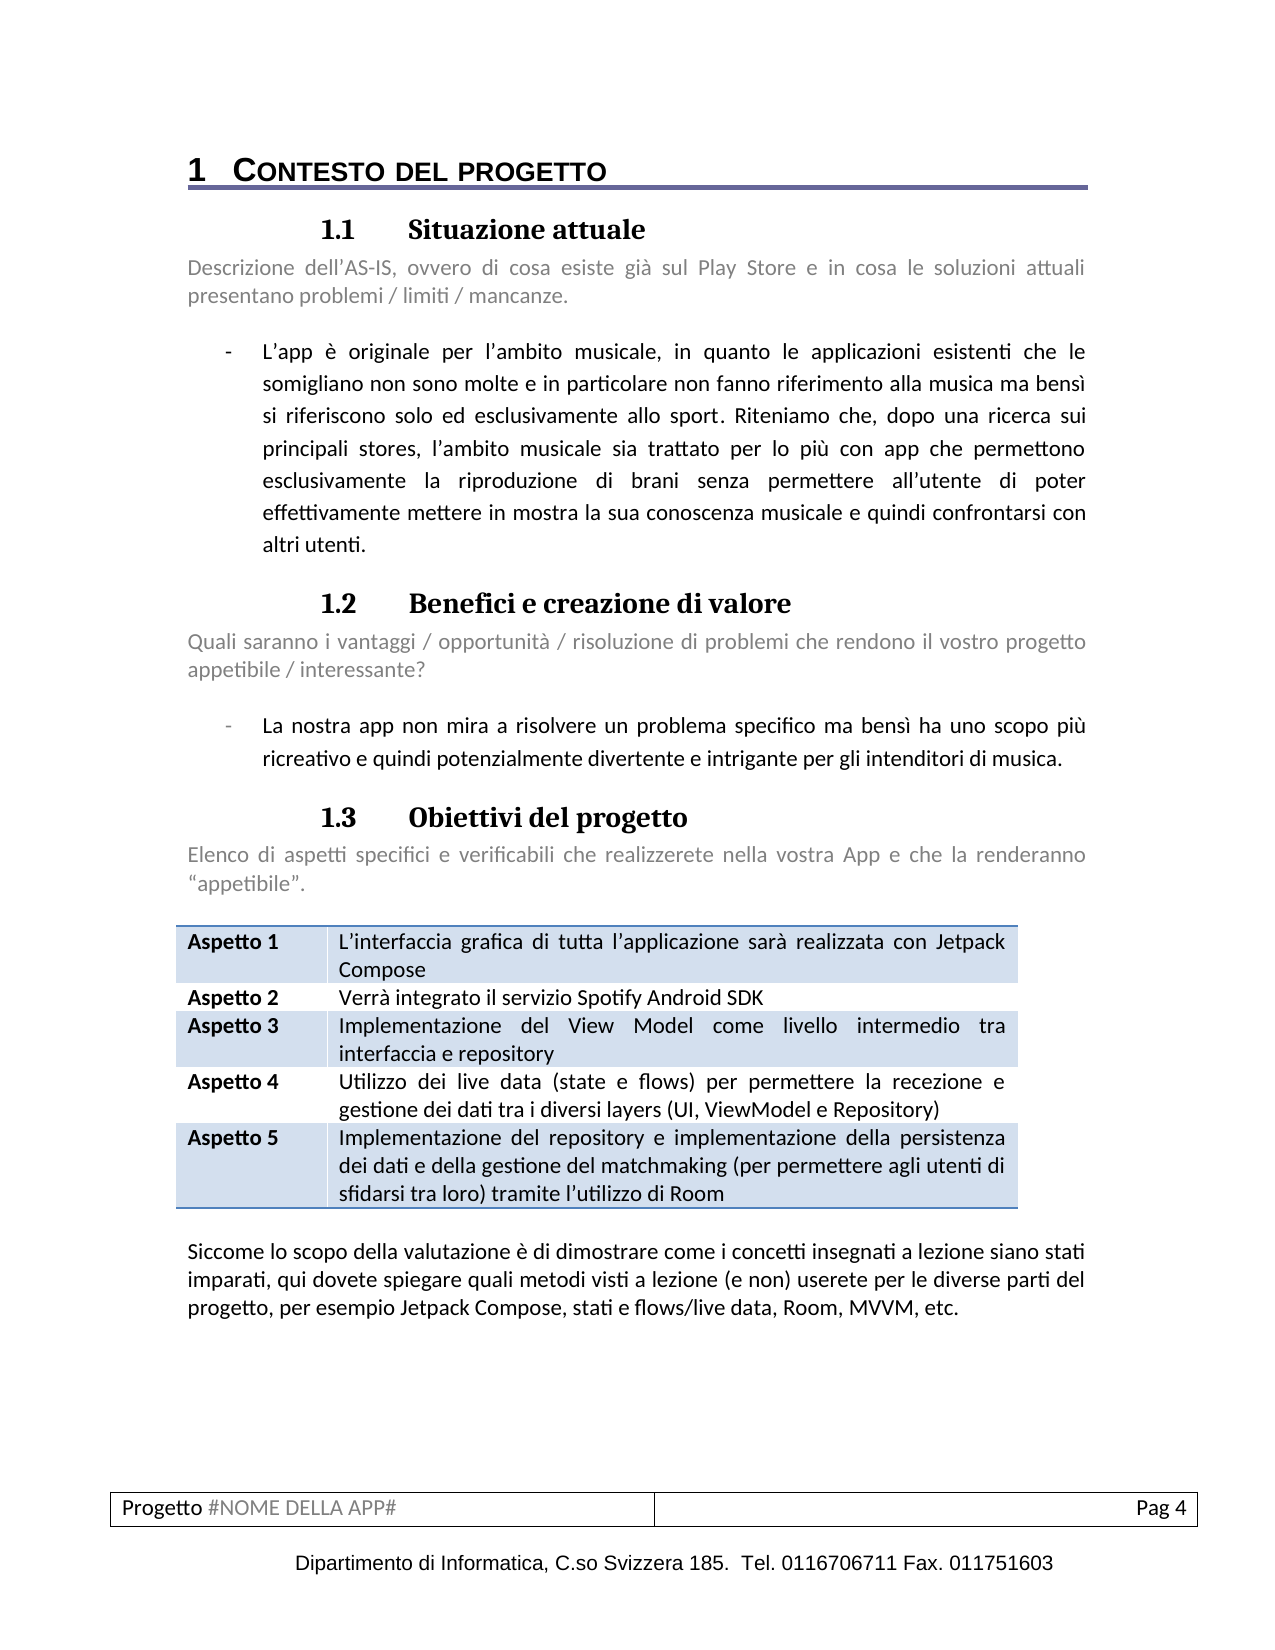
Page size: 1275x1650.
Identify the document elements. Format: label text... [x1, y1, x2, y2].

text Quali saranno i vantaggi / opportunità / risoluzione di problemi che rendono il vostro progetto appetibile / interessante? [187, 627, 1087, 683]
subtitle Situazione attuale [247, 213, 1087, 247]
table_cell Aspetto 2 [176, 983, 327, 1011]
subtitle Contesto del progetto [187, 150, 1087, 185]
text Elenco di aspetti specifici e verificabili che realizzerete nella vostra App e che la renderanno “appetibile”. [187, 841, 1087, 897]
text Siccome lo scopo della valutazione è di dimostrare come i concetti insegnati a lezione siano stati imparati, qui dovete spiegare quali metodi visti a lezione (e non) userete per le diverse parti del progetto, per esempio Jetpack Compose, stati e flows/live data, Room, MVVM, etc. [187, 1237, 1087, 1321]
table_cell Aspetto 5 [176, 1123, 327, 1207]
table_cell Aspetto 4 [176, 1067, 327, 1123]
subtitle Obiettivi del progetto [247, 801, 1087, 834]
list L’app è originale per l’ambito musicale, in quanto le applicazioni esistenti che le somigliano non sono molte e in particolare non fanno riferimento alla musica ma bensì si riferiscono solo ed esclusivamente allo sport. Riteniamo che, dopo una ricerca sui principali stores, l’ambito musicale sia trattato per lo più con app che permettono esclusivamente la riproduzione di brani senza permettere all’utente di poter effettivamente mettere in mostra la sua conoscenza musicale e quindi confrontarsi con altri utenti. [225, 337, 1087, 558]
table_cell Utilizzo dei live data (state e flows) per permettere la recezione e gestione dei dati tra i diversi layers (UI, ViewModel e Repository) [328, 1067, 1018, 1123]
text Descrizione dell’AS-IS, ovvero di cosa esiste già sul Play Store e in cosa le soluzioni attuali presentano problemi / limiti / mancanze. [187, 253, 1087, 309]
table_header Aspetto 1 [176, 927, 327, 983]
table_cell Implementazione del repository e implementazione della persistenza dei dati e della gestione del matchmaking (per permettere agli utenti di sfidarsi tra loro) tramite l’utilizzo di Room [328, 1123, 1018, 1207]
table_cell Aspetto 3 [176, 1011, 327, 1067]
table_cell Verrà integrato il servizio Spotify Android SDK [328, 983, 1018, 1011]
subtitle Benefici e creazione di valore [247, 588, 1087, 621]
table_cell Implementazione del View Model come livello intermedio tra interfaccia e repository [328, 1011, 1018, 1067]
list La nostra app non mira a risolvere un problema specifico ma bensì ha uno scopo più ricreativo e quindi potenzialmente divertente e intrigante per gli intenditori di musica. [225, 711, 1087, 772]
table_header L’interfaccia grafica di tutta l’applicazione sarà realizzata con Jetpack Compose [328, 927, 1018, 983]
